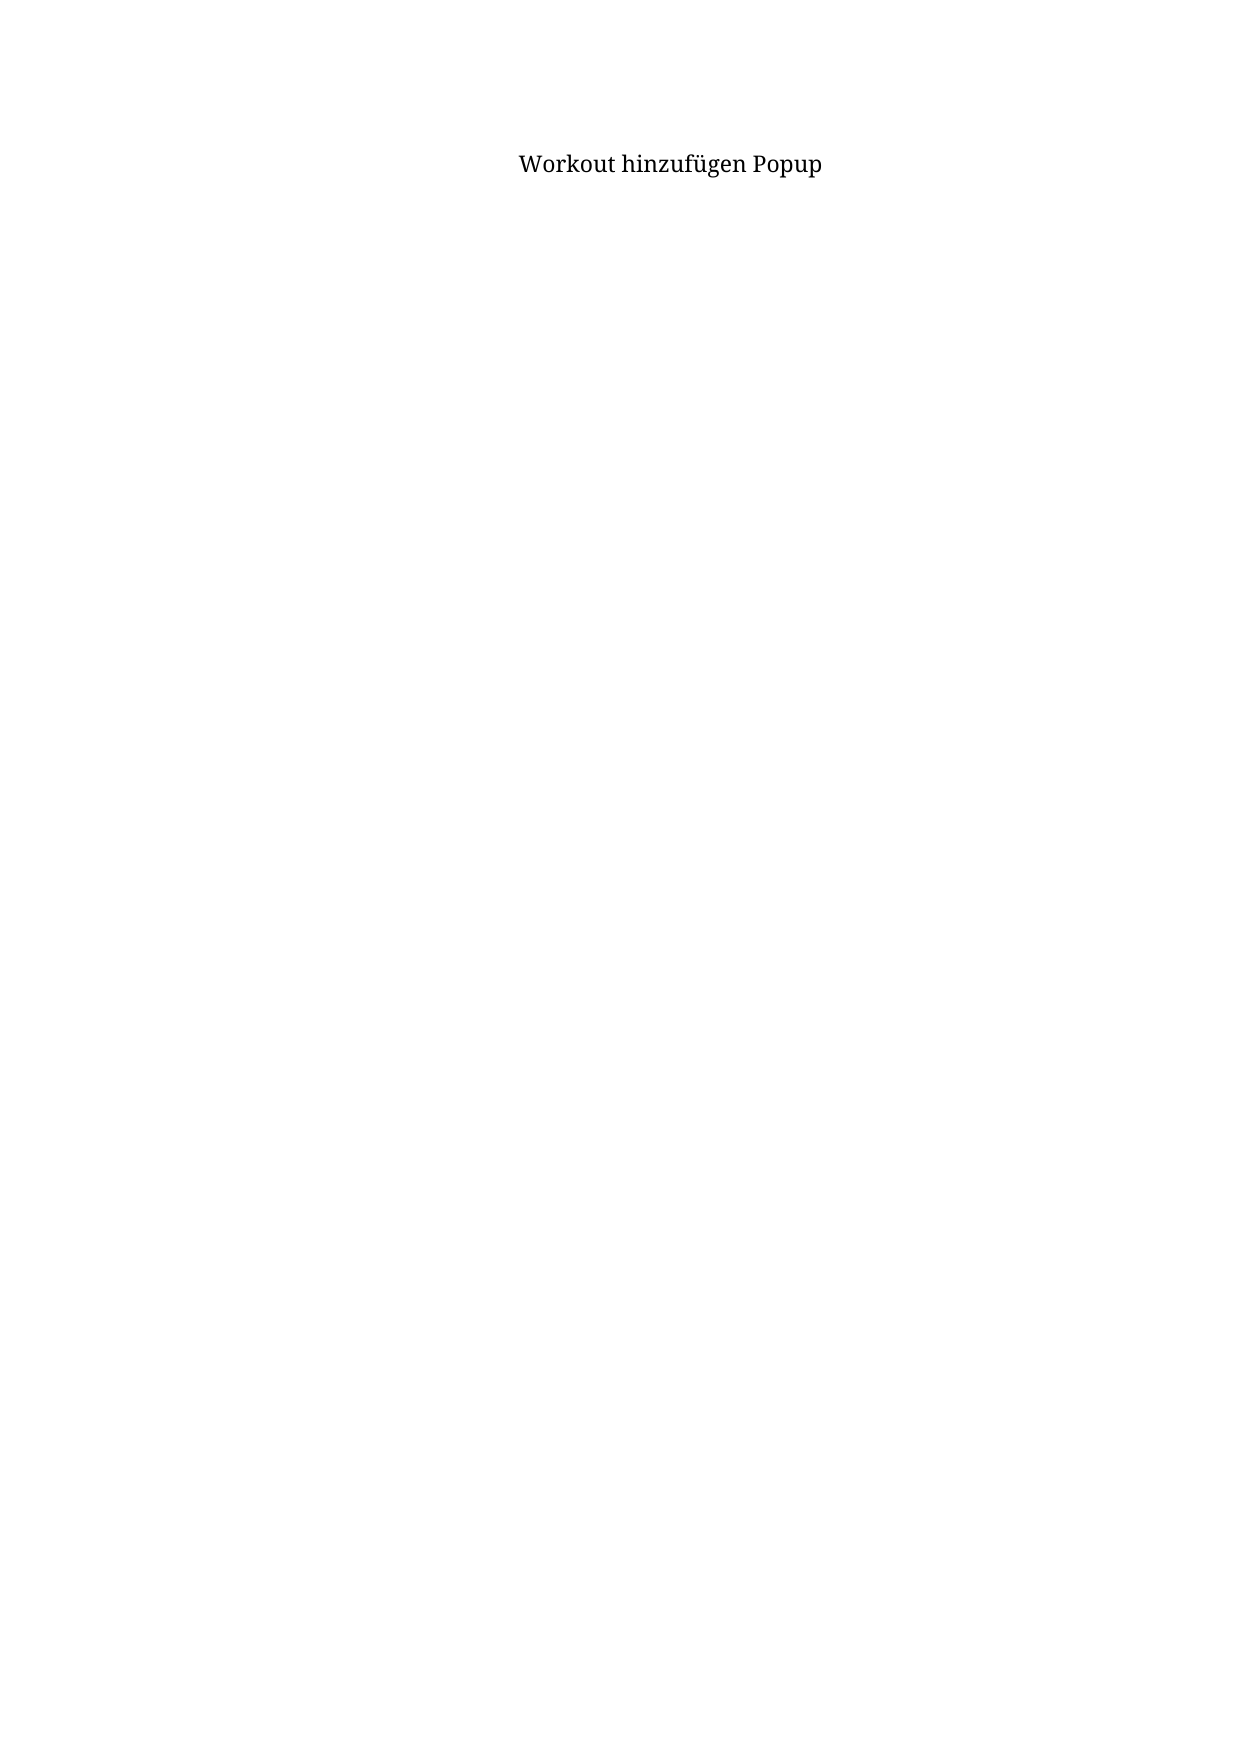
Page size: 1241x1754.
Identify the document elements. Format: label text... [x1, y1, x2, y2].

text Workout hinzufügen Popup [207, 148, 1092, 179]
